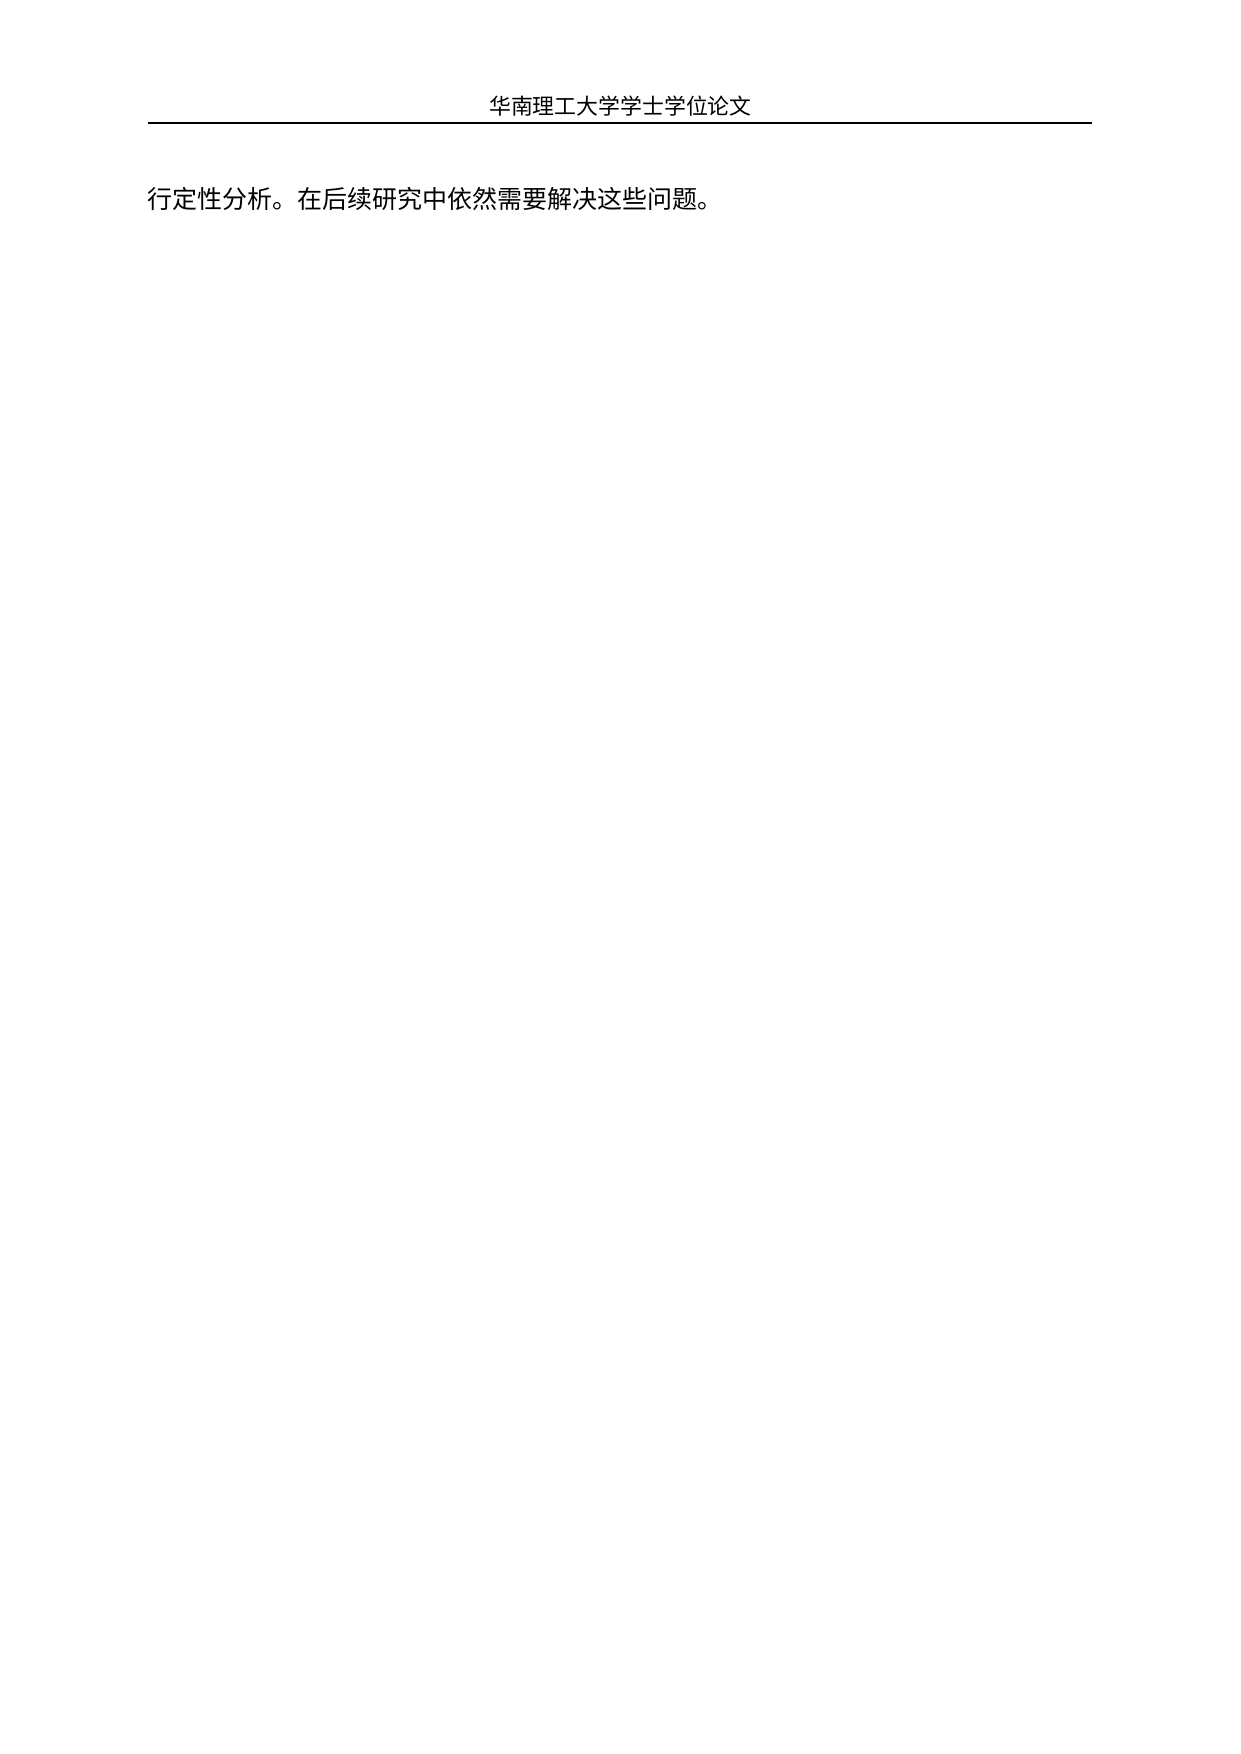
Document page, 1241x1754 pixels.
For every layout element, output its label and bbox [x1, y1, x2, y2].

text [148, 164, 1092, 232]
